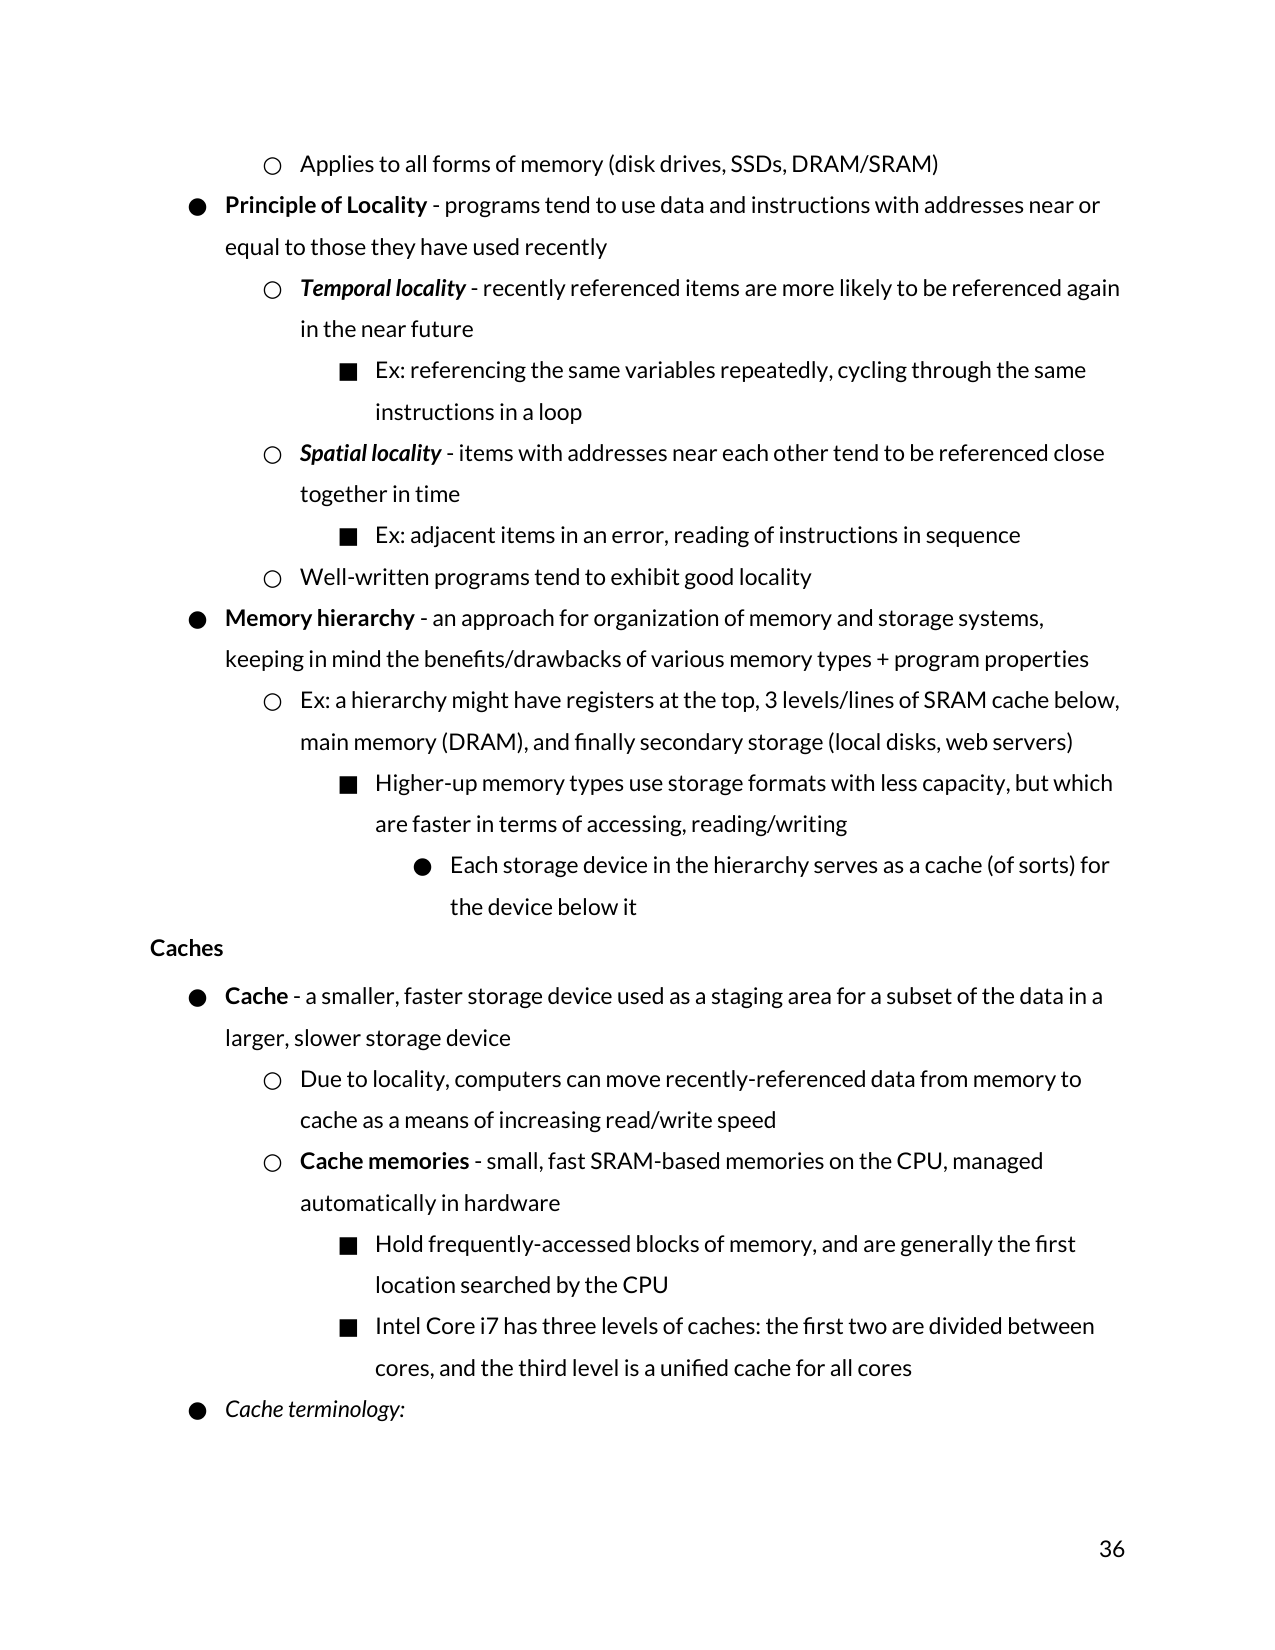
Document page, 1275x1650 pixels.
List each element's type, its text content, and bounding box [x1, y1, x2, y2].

list Well-written programs tend to exhibit good locality [262, 562, 1125, 590]
list Ex: a hierarchy might have registers at the top, 3 levels/lines of SRAM cache below, main memory (DRAM), and finally secondary storage (local disks, web servers) [262, 686, 1125, 755]
list Intel Core i7 has three levels of caches: the first two are divided between cores, and the third level is a unified cache for all cores [337, 1312, 1125, 1381]
subtitle Caches [150, 934, 1125, 961]
list Cache memories - small, fast SRAM-based memories on the CPU, managed automatically in hardware [262, 1147, 1125, 1216]
list Spatial locality - items with addresses near each other tend to be referenced close together in time [262, 439, 1125, 507]
list Higher-up memory types use storage formats with less capacity, but which are faster in terms of accessing, reading/writing [337, 769, 1125, 837]
list Hold frequently-accessed blocks of memory, and are generally the first location searched by the CPU [337, 1229, 1125, 1298]
list Due to locality, computers can move recently-referenced data from memory to cache as a means of increasing read/write speed [262, 1064, 1125, 1133]
list Cache - a smaller, faster storage device used as a staging area for a subset of the data in a larger, slower storage device [187, 982, 1125, 1051]
list Ex: adjacent items in an error, reading of instructions in sequence [337, 521, 1125, 549]
list Cache terminology: [187, 1394, 1125, 1422]
list Ex: referencing the same variables repeatedly, cycling through the same instructions in a loop [337, 356, 1125, 425]
list Applies to all forms of memory (disk drives, SSDs, DRAM/SRAM) [262, 150, 1125, 177]
list Principle of Locality - programs tend to use data and instructions with addresses near or equal to those they have used recently [187, 191, 1125, 260]
list Memory hierarchy - an approach for organization of memory and storage systems, keeping in mind the benefits/drawbacks of various memory types + program properties [187, 604, 1125, 672]
list Each storage device in the hierarchy serves as a cache (of sorts) for the device below it [412, 851, 1125, 920]
list Temporal locality - recently referenced items are more likely to be referenced again in the near future [262, 274, 1125, 342]
